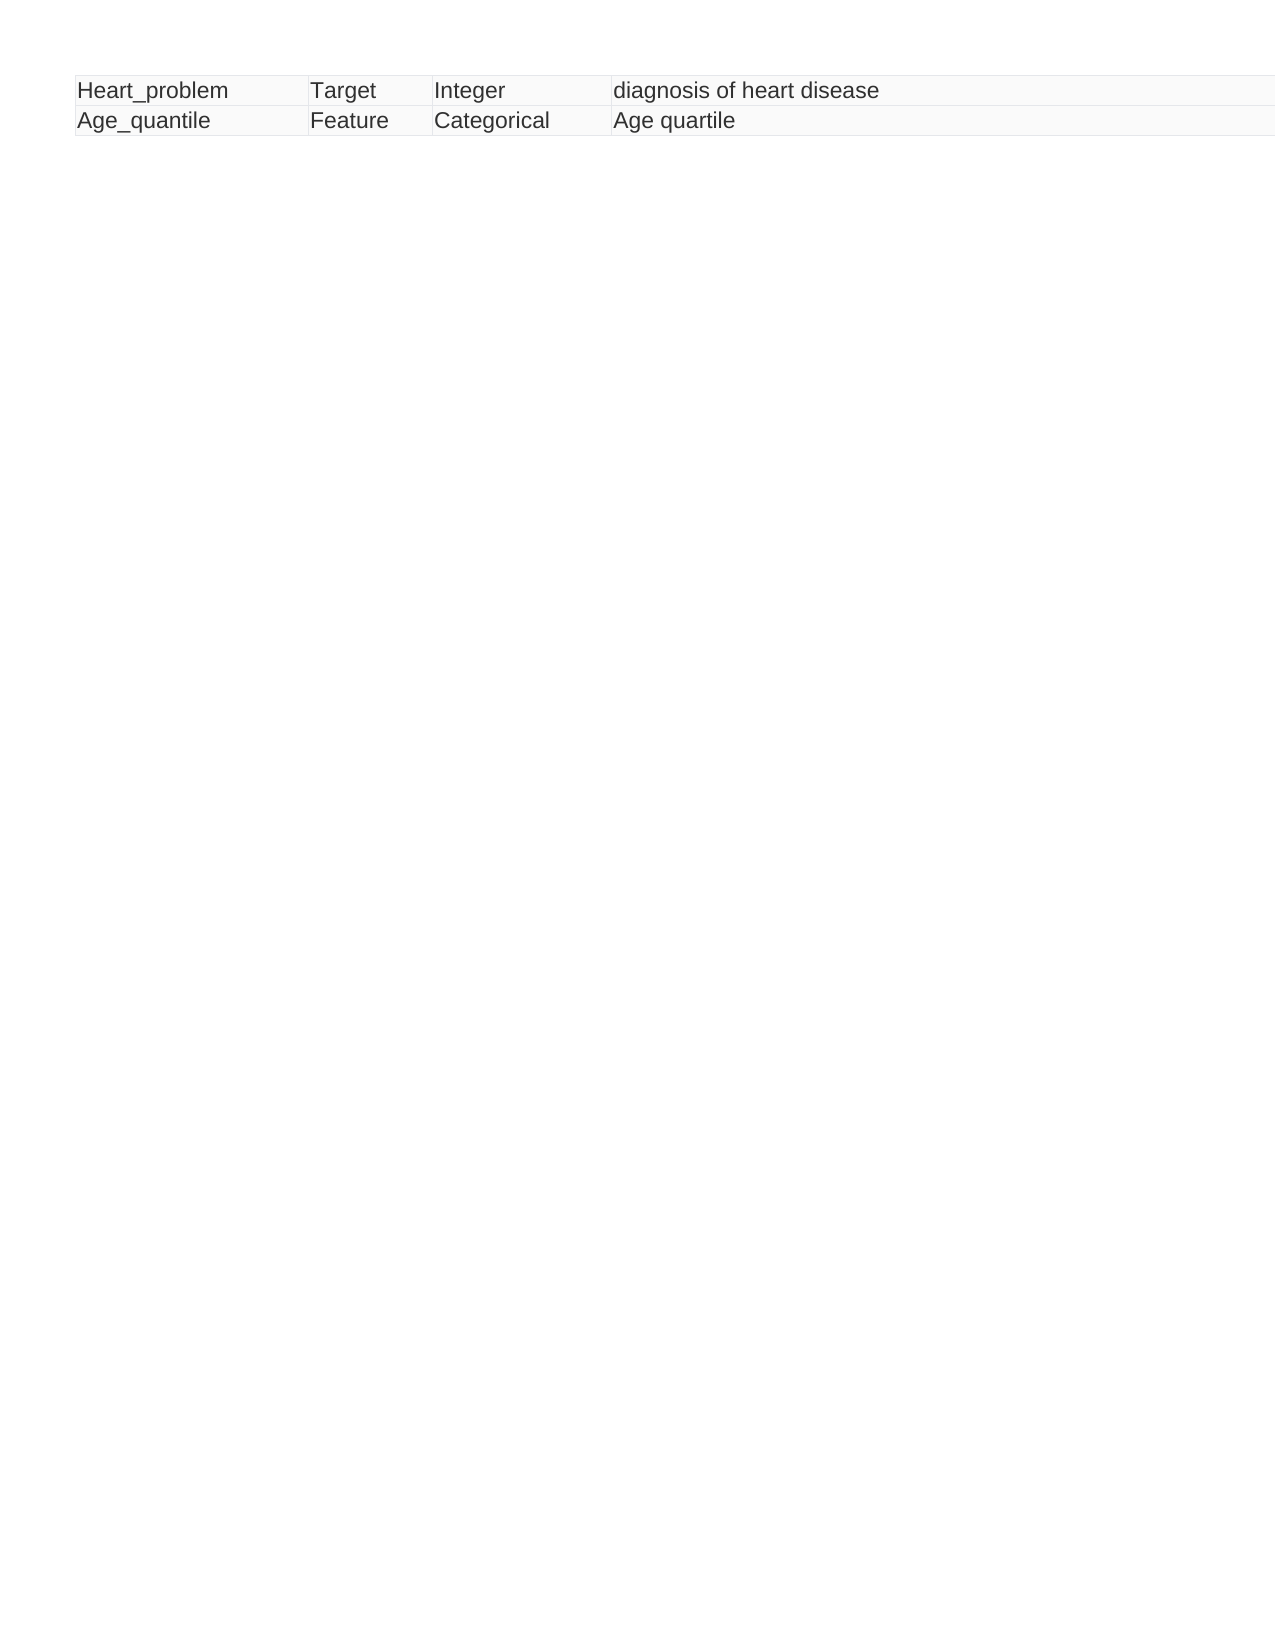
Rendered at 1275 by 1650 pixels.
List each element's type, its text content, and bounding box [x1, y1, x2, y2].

table_cell Age_quantile [76, 106, 308, 135]
table_cell Integer [433, 76, 611, 105]
table_cell Categorical [433, 106, 611, 135]
table_cell Heart_problem [76, 76, 308, 105]
table_cell Feature [309, 106, 432, 135]
table_cell Age quartile [612, 106, 1275, 135]
table_cell Target [309, 76, 432, 105]
table_cell diagnosis of heart disease [612, 76, 1275, 105]
